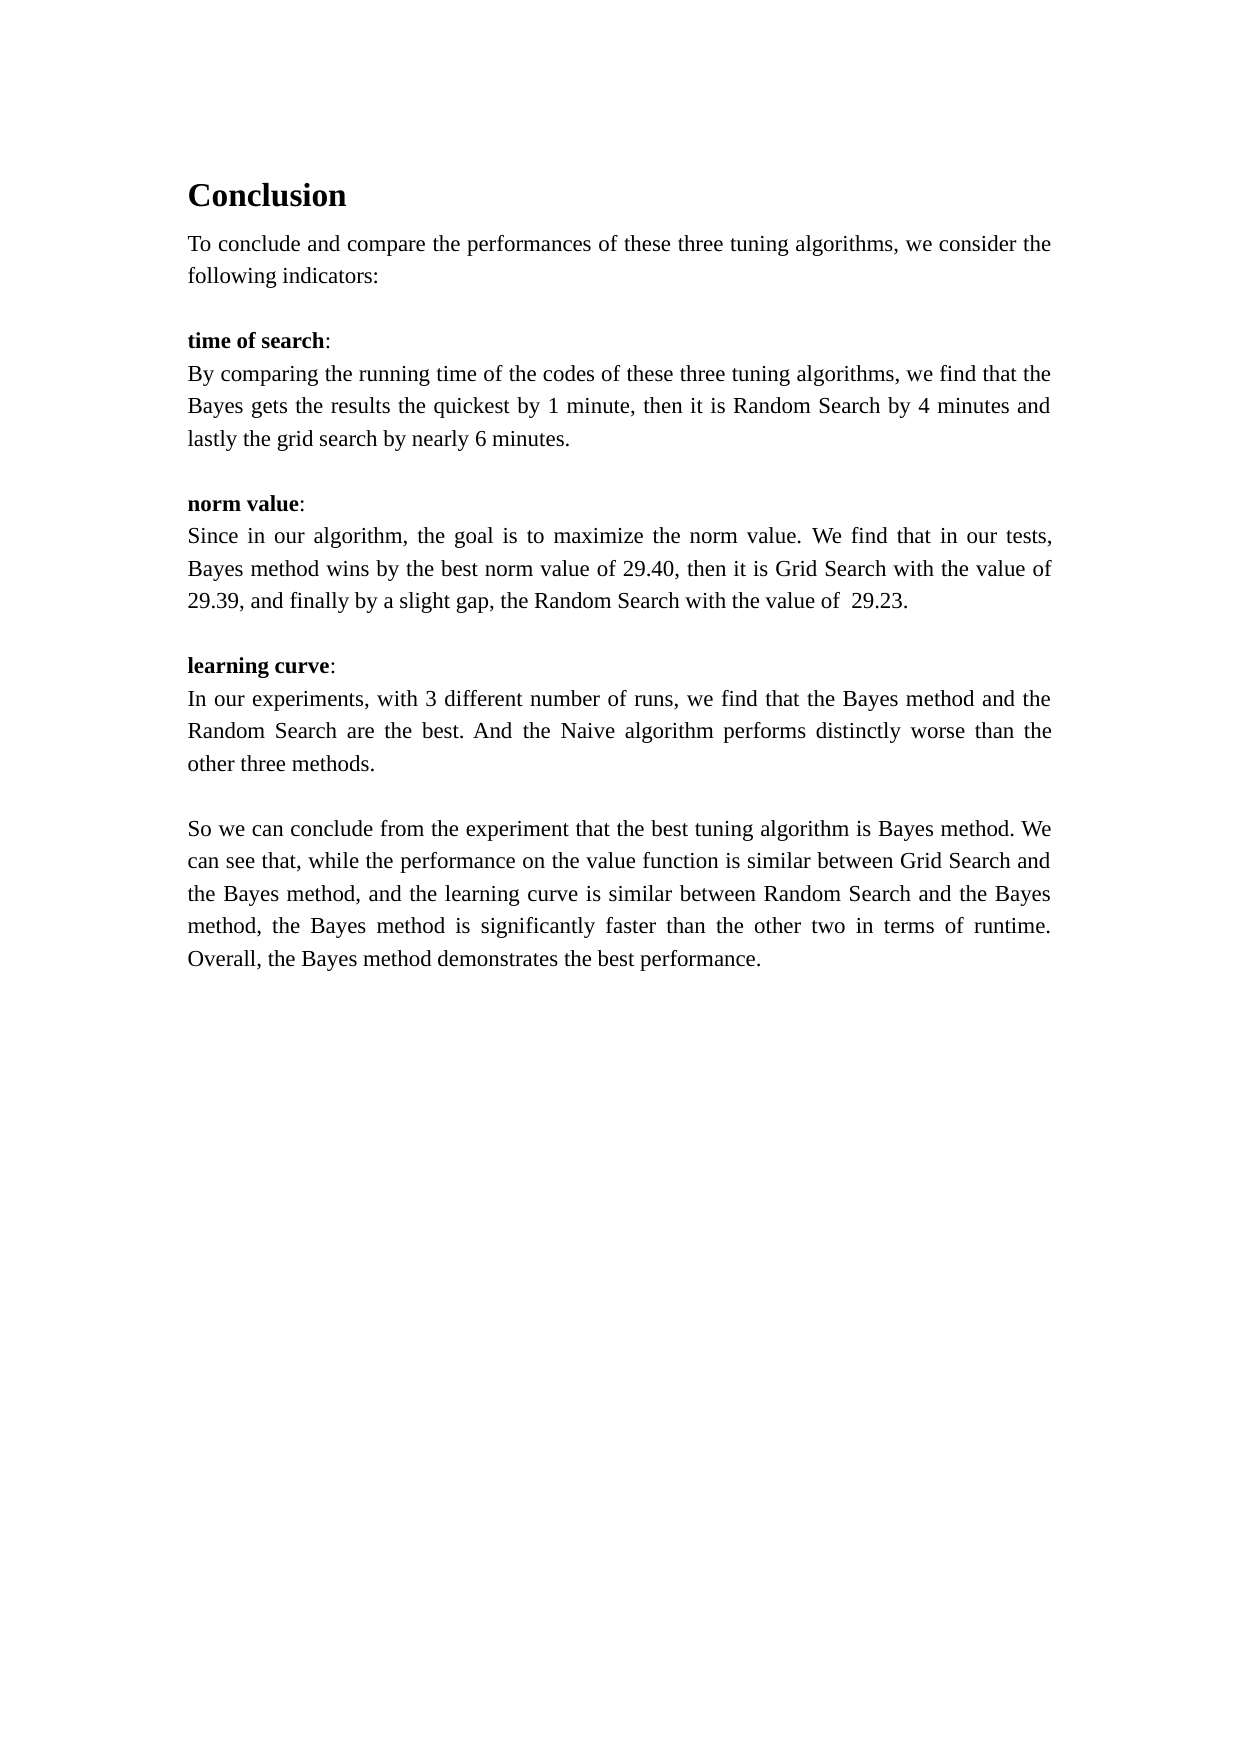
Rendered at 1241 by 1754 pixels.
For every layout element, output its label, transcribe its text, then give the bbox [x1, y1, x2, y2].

text Since in our algorithm, the goal is to maximize the norm value. We find that in our tests, Bayes method wins by the best norm value of 29.40, then it is Grid Search with the value of 29.39, and finally by a slight gap, the Random Search with the value of 29.23. [187, 519, 1053, 617]
text To conclude and compare the performances of these three tuning algorithms, we consider the following indicators: [187, 227, 1053, 292]
text In our experiments, with 3 different number of runs, we find that the Bayes method and the Random Search are the best. And the Naive algorithm performs distinctly worse than the other three methods. [187, 682, 1053, 779]
text time of search: [187, 324, 1053, 357]
text learning curve: [187, 649, 1053, 682]
text norm value: [187, 487, 1053, 519]
text Conclusion [187, 162, 1053, 227]
text By comparing the running time of the codes of these three tuning algorithms, we find that the Bayes gets the results the quickest by 1 minute, then it is Random Search by 4 minutes and lastly the grid search by nearly 6 minutes. [187, 357, 1053, 454]
text So we can conclude from the experiment that the best tuning algorithm is Bayes method. We can see that, while the performance on the value function is similar between Grid Search and the Bayes method, and the learning curve is similar between Random Search and the Bayes method, the Bayes method is significantly faster than the other two in terms of runtime. Overall, the Bayes method demonstrates the best performance. [187, 812, 1053, 974]
